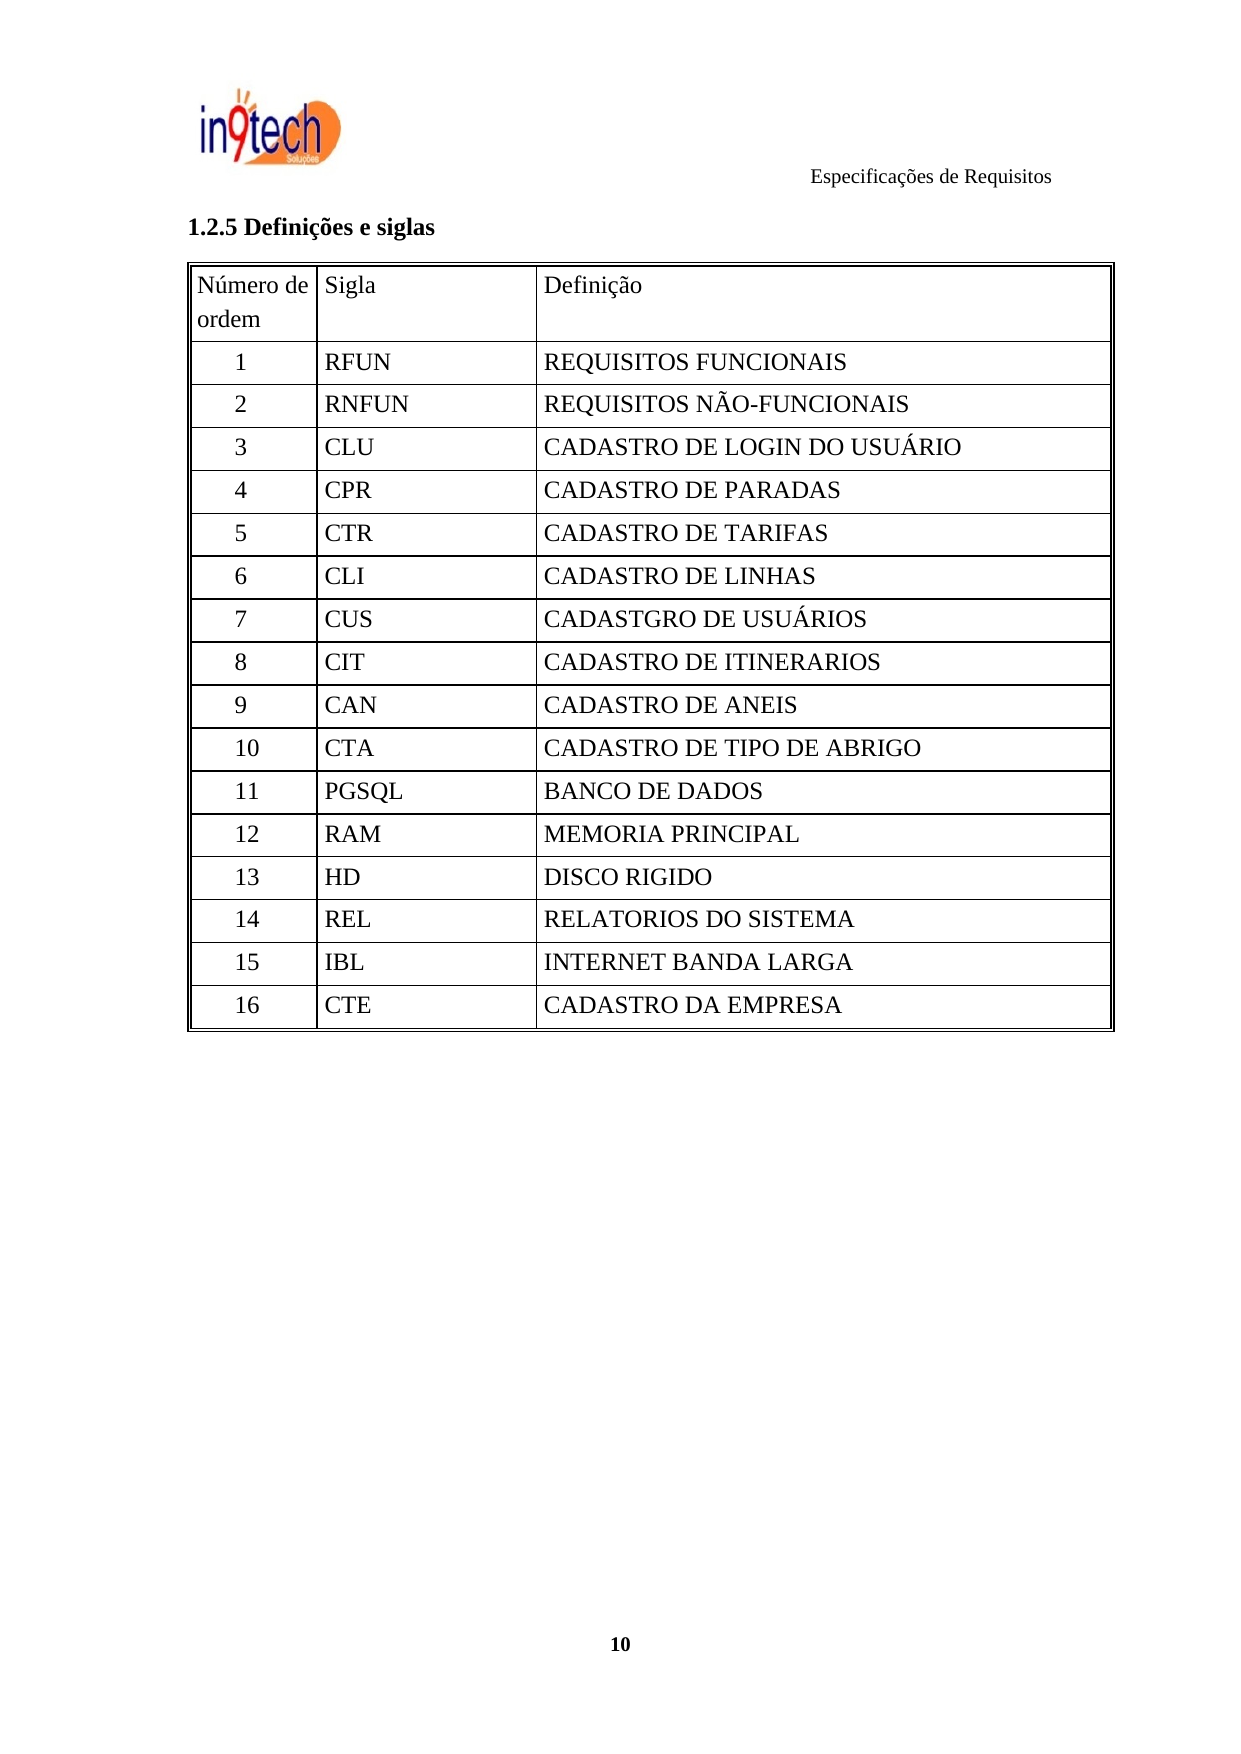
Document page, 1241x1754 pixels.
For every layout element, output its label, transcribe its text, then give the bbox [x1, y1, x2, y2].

table_cell [192, 643, 316, 684]
table_cell CLI [318, 557, 536, 598]
table_cell [192, 772, 316, 813]
table_cell [192, 471, 316, 512]
table_cell [192, 428, 316, 469]
table_cell REQUISITOS FUNCIONAIS [537, 342, 1110, 384]
table_cell CPR [318, 471, 536, 512]
table_cell [192, 986, 316, 1027]
table_cell [192, 857, 316, 899]
table_cell [192, 385, 316, 427]
table_cell RNFUN [318, 385, 536, 427]
table_cell CTE [318, 986, 536, 1027]
table_cell DISCO RIGIDO [537, 857, 1110, 899]
table_header Definição [537, 267, 1110, 341]
table_cell [192, 729, 316, 770]
table_cell [192, 600, 316, 641]
table_cell [192, 514, 316, 555]
table_cell [192, 557, 316, 598]
table_cell RFUN [318, 342, 536, 384]
table_header Número de ordem [192, 267, 316, 341]
table_cell CTR [318, 514, 536, 555]
table_cell [192, 342, 316, 384]
table_cell CAN [318, 686, 536, 727]
table_cell CLU [318, 428, 536, 469]
table_cell CADASTRO DE TARIFAS [537, 514, 1110, 555]
table_cell INTERNET BANDA LARGA [537, 943, 1110, 984]
table_cell [192, 686, 316, 727]
table_cell CTA [318, 729, 536, 770]
table_cell [192, 943, 316, 984]
table_cell IBL [318, 943, 536, 984]
table_cell RAM [318, 815, 536, 856]
table_cell BANCO DE DADOS [537, 772, 1110, 813]
table_cell REQUISITOS NÃO-FUNCIONAIS [537, 385, 1110, 427]
table_cell CADASTRO DE PARADAS [537, 471, 1110, 512]
table_cell CUS [318, 600, 536, 641]
table_header Sigla [318, 267, 536, 341]
table_cell CADASTRO DE ITINERARIOS [537, 643, 1110, 684]
picture [187, 73, 347, 184]
table_cell RELATORIOS DO SISTEMA [537, 900, 1110, 942]
table_cell [192, 815, 316, 856]
table_cell CIT [318, 643, 536, 684]
table_cell CADASTRO DE LINHAS [537, 557, 1110, 598]
table_cell [192, 900, 316, 942]
table_cell REL [318, 900, 536, 942]
table_cell CADASTRO DA EMPRESA [537, 986, 1110, 1027]
table_cell HD [318, 857, 536, 899]
table_cell PGSQL [318, 772, 536, 813]
table_cell CADASTRO DE TIPO DE ABRIGO [537, 729, 1110, 770]
table_cell CADASTRO DE ANEIS [537, 686, 1110, 727]
table_cell CADASTRO DE LOGIN DO USUÁRIO [537, 428, 1110, 469]
table_cell CADASTGRO DE USUÁRIOS [537, 600, 1110, 641]
table_cell MEMORIA PRINCIPAL [537, 815, 1110, 856]
subtitle 1.2.5 Definições e siglas [187, 212, 1053, 241]
